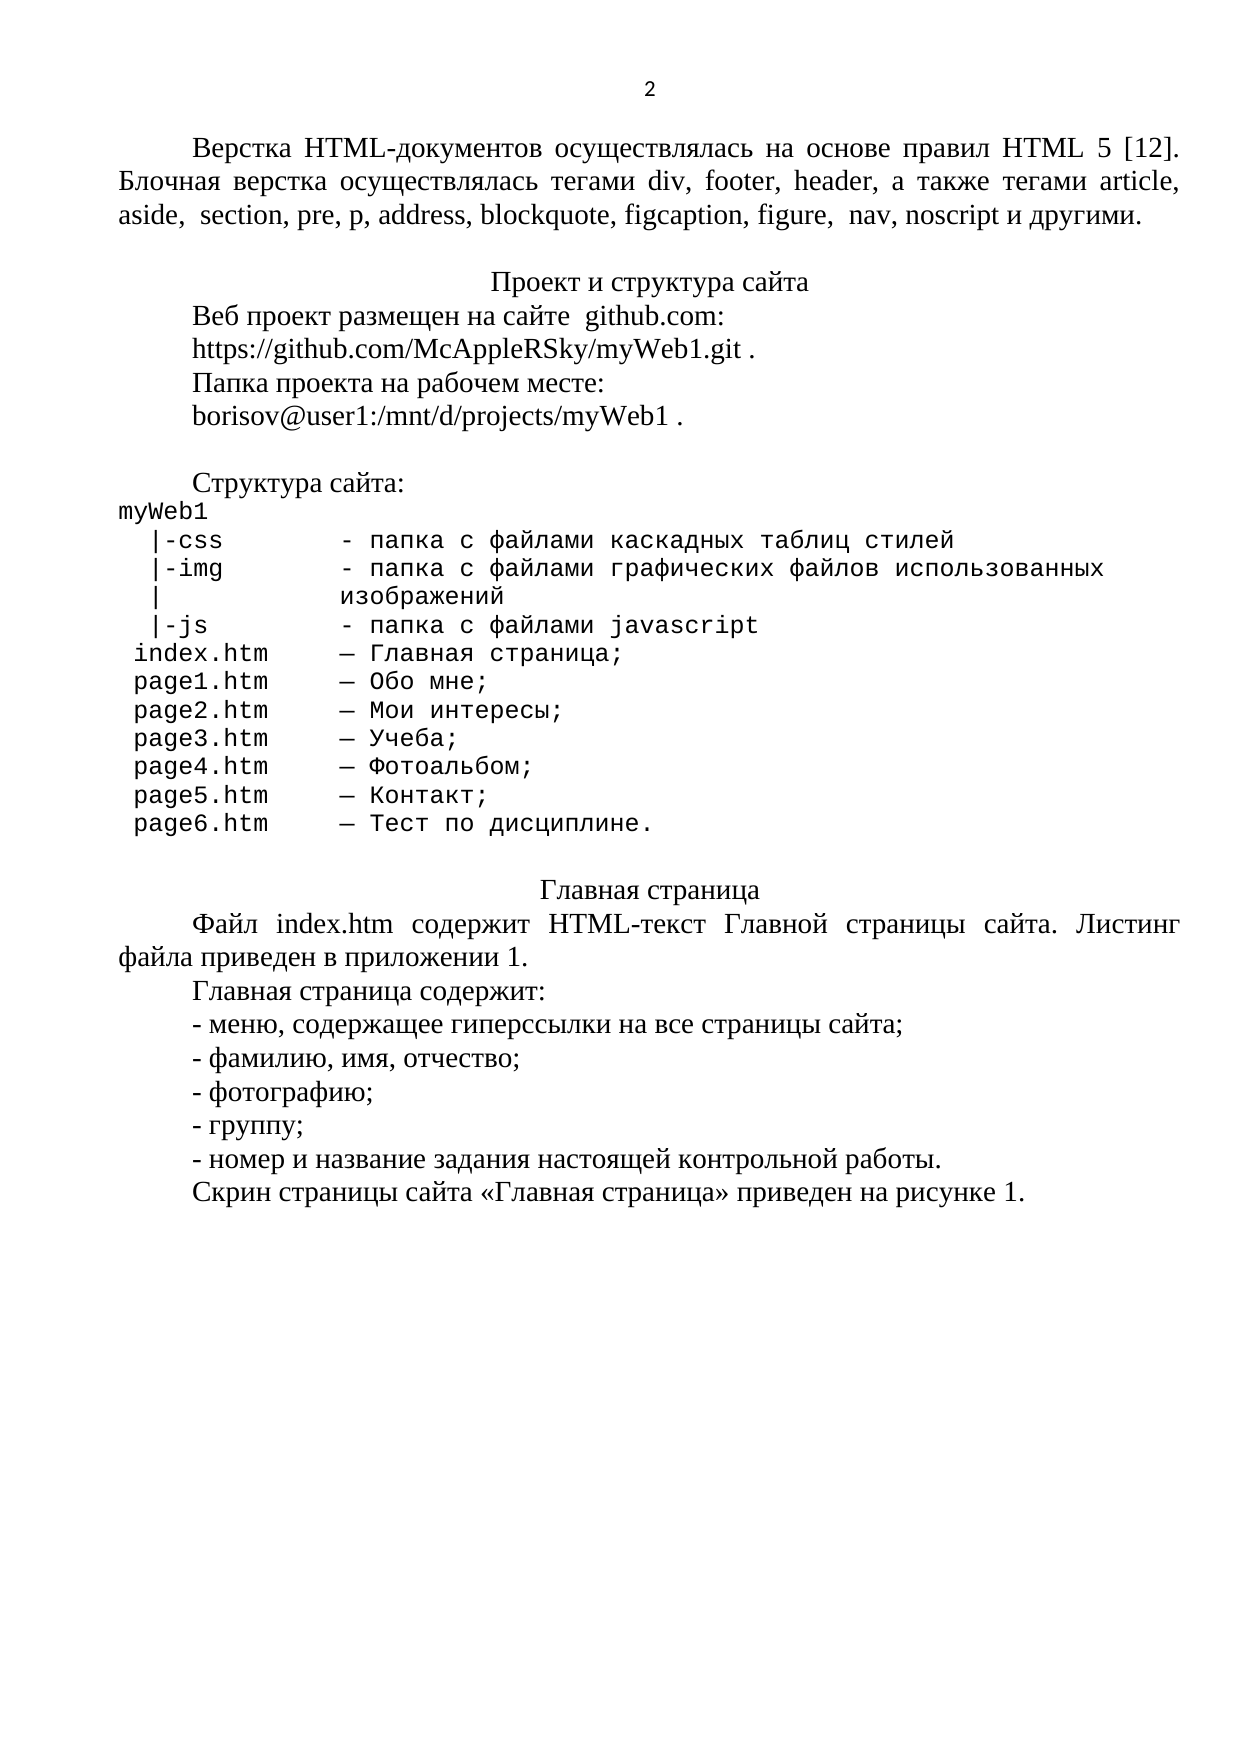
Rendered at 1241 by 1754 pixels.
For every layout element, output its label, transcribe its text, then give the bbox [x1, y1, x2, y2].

text borisov@user1:/mnt/d/projects/myWeb1 . [118, 398, 1181, 432]
text - фотографию; [118, 1074, 1181, 1107]
text Структура сайта: [118, 465, 1181, 499]
text page1.htm — Обо мне; [118, 669, 1181, 697]
text Проект и структура сайта [118, 264, 1181, 298]
text | изображений [118, 584, 1181, 612]
text |-js - папка с файлами javascript [118, 612, 1181, 641]
text page2.htm — Мои интересы; [118, 697, 1181, 726]
text - фамилию, имя, отчество; [118, 1040, 1181, 1074]
text Файл index.htm содержит HTML-текст Главной страницы сайта. Листинг файла приведен в приложении 1. [118, 906, 1181, 973]
text myWeb1 [118, 499, 1181, 527]
text Скрин страницы сайта «Главная страница» приведен на рисунке 1. [118, 1174, 1181, 1208]
text page6.htm — Тест по дисциплине. [118, 811, 1181, 839]
text - номер и название задания настоящей контрольной работы. [118, 1141, 1181, 1174]
text - группу; [118, 1107, 1181, 1141]
text index.htm — Главная страница; [118, 641, 1181, 669]
text |-css - папка с файлами каскадных таблиц стилей [118, 527, 1181, 556]
text Главная страница содержит: [118, 973, 1181, 1007]
text Папка проекта на рабочем месте: [118, 365, 1181, 398]
text - меню, содержащее гиперссылки на все страницы сайта; [118, 1007, 1181, 1040]
text Главная страница [118, 872, 1181, 906]
text |-img - папка с файлами графических файлов использованных [118, 556, 1181, 584]
text Веб проект размещен на сайте github.com: https://github.com/McAppleRSky/myWeb1.git . [118, 298, 1181, 365]
text page3.htm — Учеба; [118, 726, 1181, 754]
text page5.htm — Контакт; [118, 782, 1181, 811]
text Верстка HTML-документов осуществлялась на основе правил HTML 5 [12]. Блочная верстка осуществлялась тегами div, footer, header, а также тегами article, aside, section, pre, p, address, blockquote, figcaption, figure, nav, noscript и другими. [118, 130, 1181, 231]
text page4.htm — Фотоальбом; [118, 754, 1181, 782]
